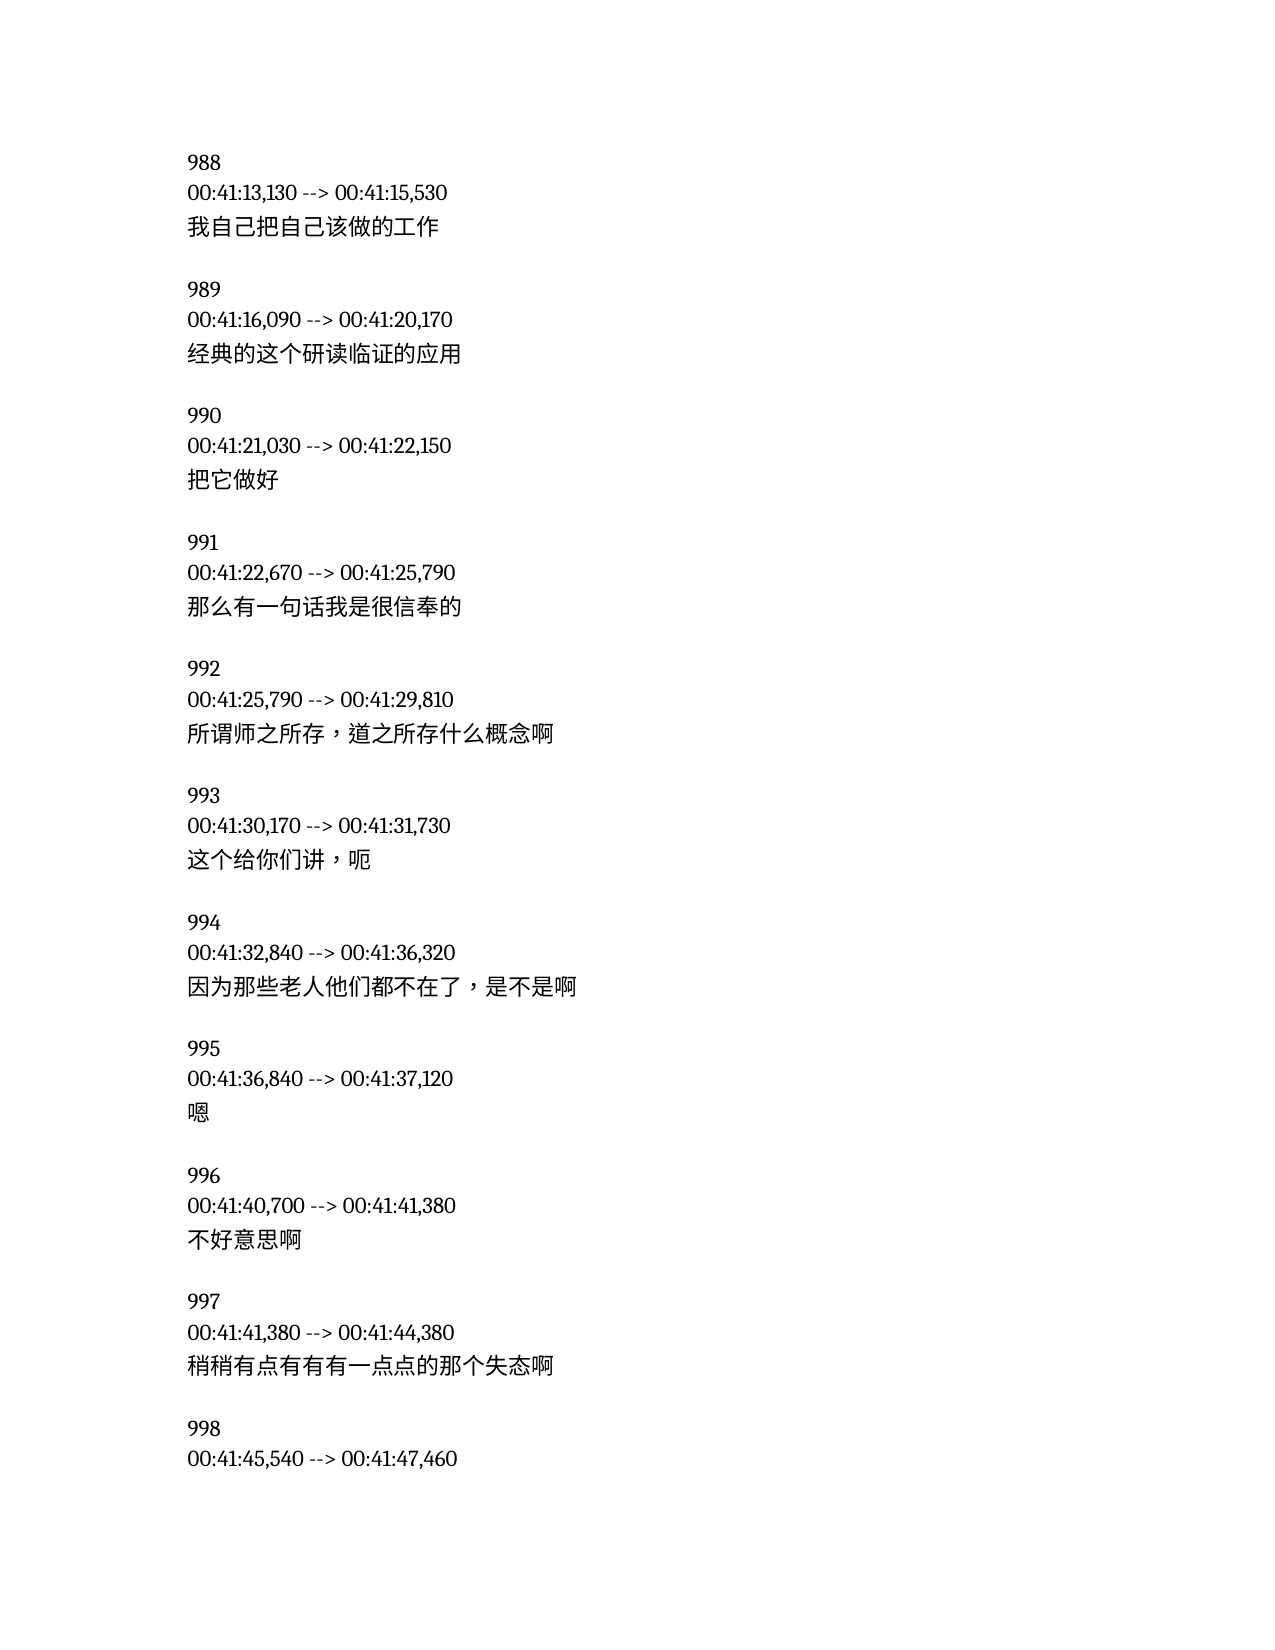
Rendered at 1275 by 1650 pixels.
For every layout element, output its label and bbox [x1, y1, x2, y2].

text [187, 150, 1087, 1472]
